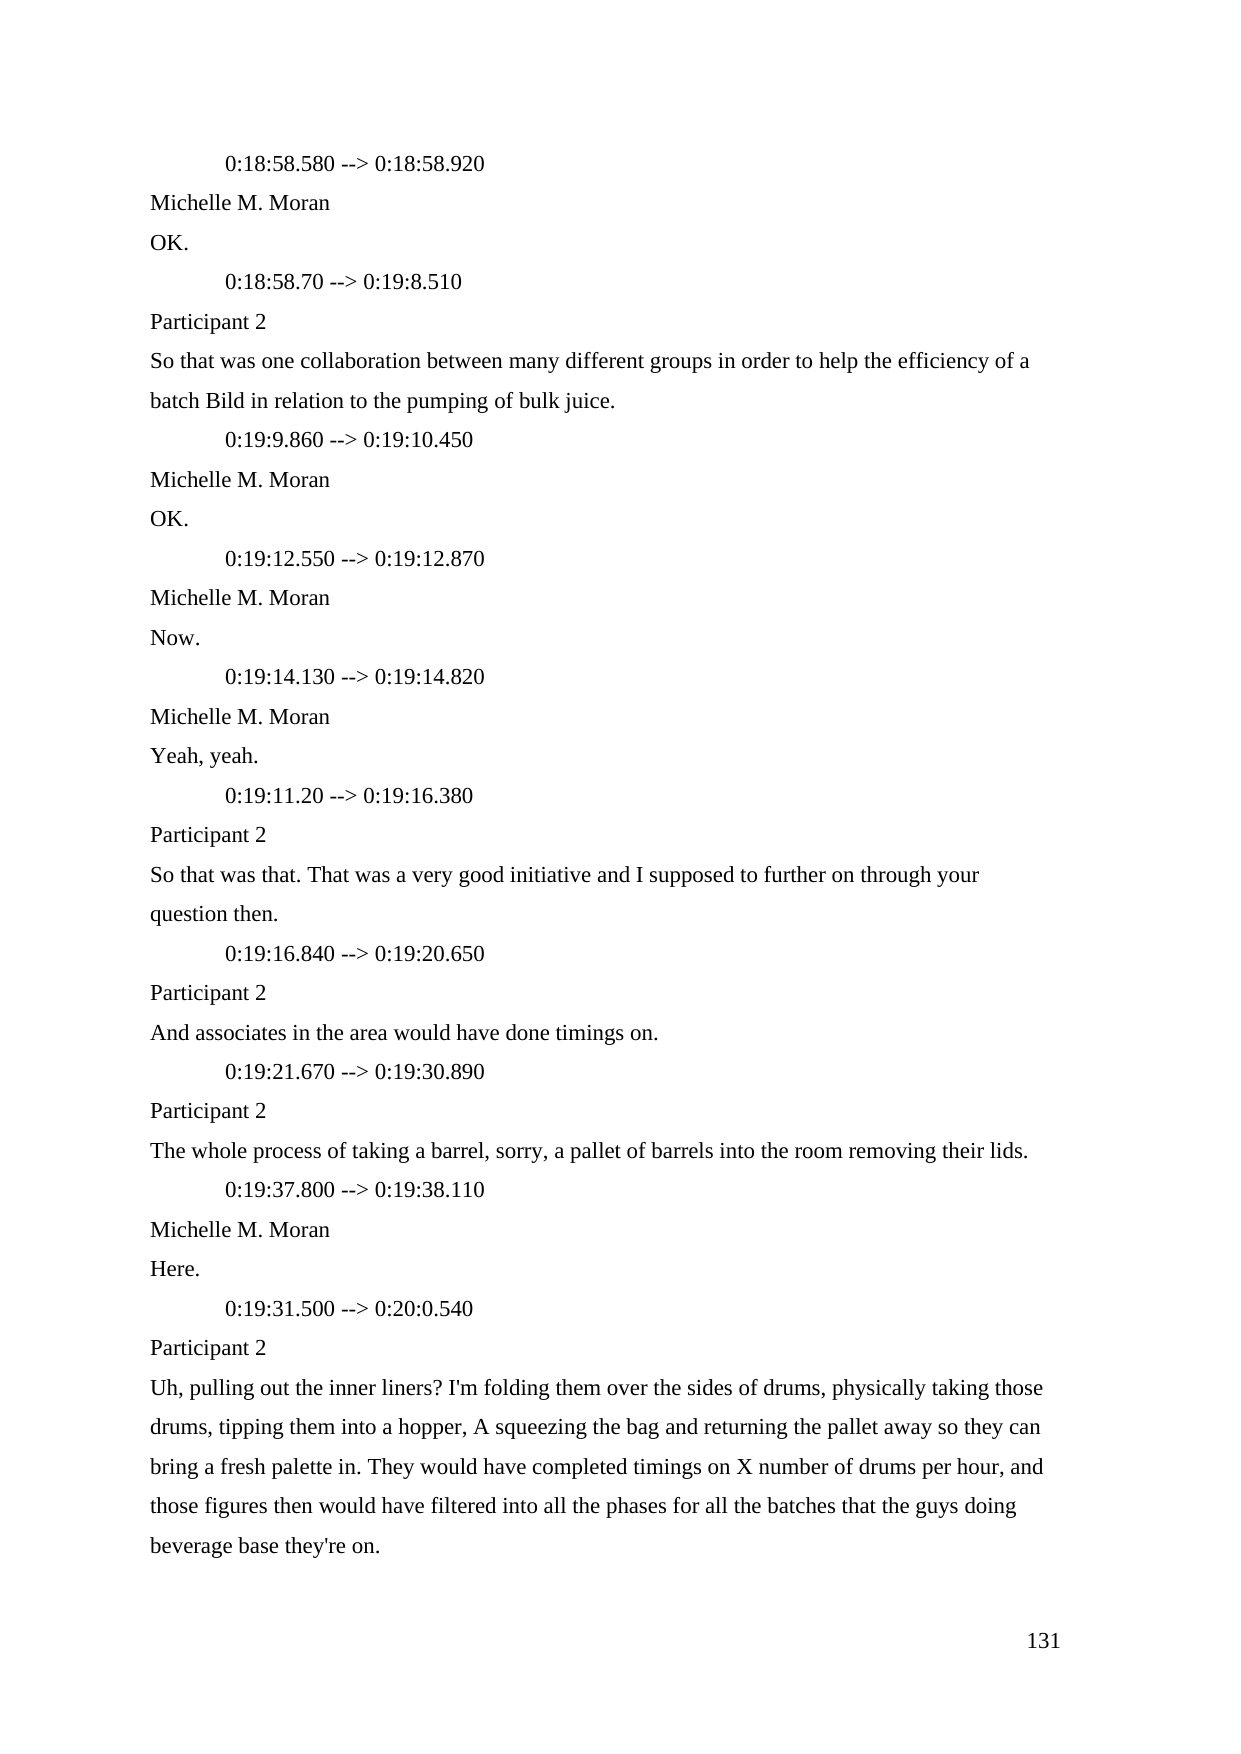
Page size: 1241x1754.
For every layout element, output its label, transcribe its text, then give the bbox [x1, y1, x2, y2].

text 0:19:12.550 --> 0:19:12.870 Michelle M. Moran Now. [150, 545, 1061, 650]
text 0:19:21.670 --> 0:19:30.890 Participant 2 The whole process of taking a barrel, sorry, a pallet of barrels into the room removing their lids. [150, 1058, 1061, 1163]
text 0:19:37.800 --> 0:19:38.110 Michelle M. Moran Here. [150, 1176, 1061, 1282]
text 0:19:11.20 --> 0:19:16.380 Participant 2 So that was that. That was a very good initiative and I supposed to further on through your question then. [150, 782, 1061, 926]
text 0:18:58.580 --> 0:18:58.920 Michelle M. Moran OK. [150, 150, 1061, 255]
text 0:18:58.70 --> 0:19:8.510 Participant 2 So that was one collaboration between many different groups in order to help the efficiency of a batch Bild in relation to the pumping of bulk juice. [150, 268, 1061, 413]
text 0:19:16.840 --> 0:19:20.650 Participant 2 And associates in the area would have done timings on. [150, 939, 1061, 1045]
text 0:19:9.860 --> 0:19:10.450 Michelle M. Moran OK. [150, 426, 1061, 532]
text 0:19:14.130 --> 0:19:14.820 Michelle M. Moran Yeah, yeah. [150, 663, 1061, 768]
text 0:19:31.500 --> 0:20:0.540 Participant 2 Uh, pulling out the inner liners? I'm folding them over the sides of drums, physically taking those drums, tipping them into a hopper, A squeezing the bag and returning the pallet away so they can bring a fresh palette in. They would have completed timings on X number of drums per hour, and those figures then would have filtered into all the phases for all the batches that the guys doing beverage base they're on. [150, 1295, 1061, 1558]
